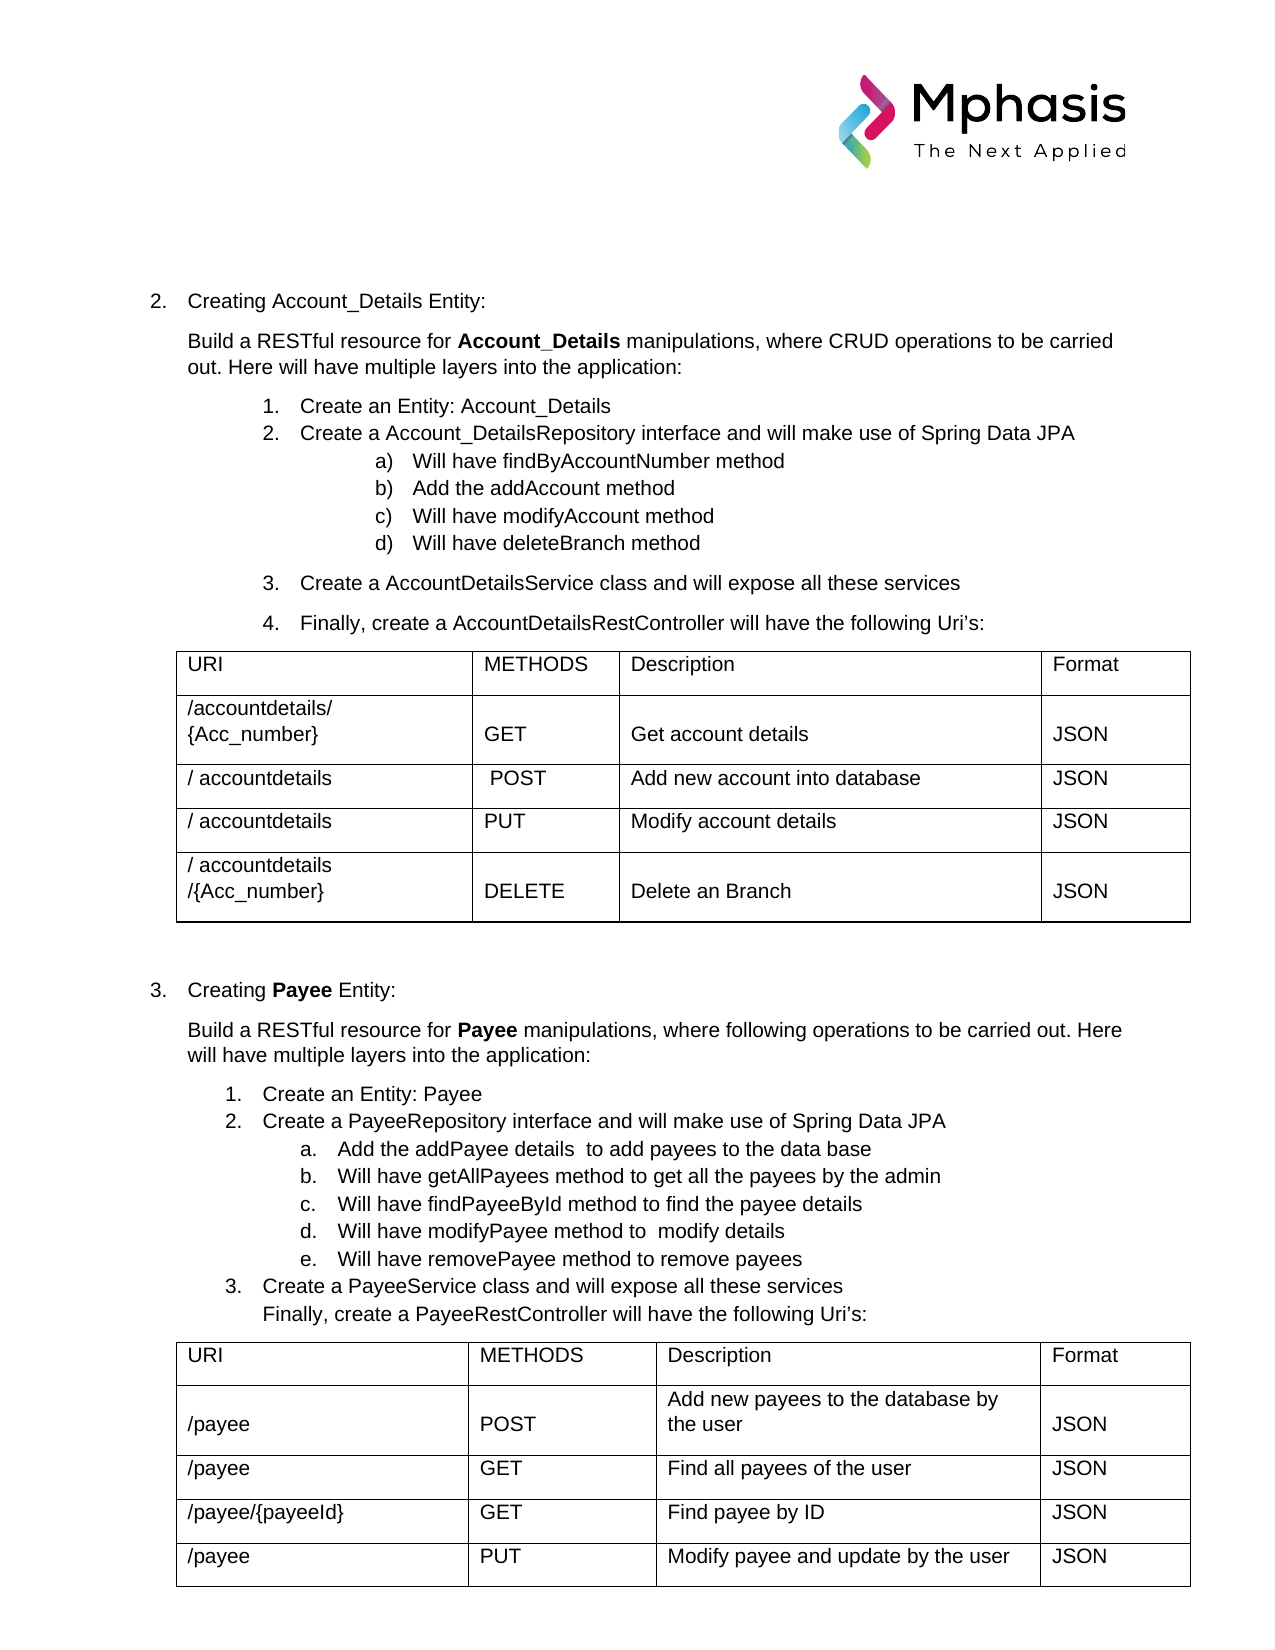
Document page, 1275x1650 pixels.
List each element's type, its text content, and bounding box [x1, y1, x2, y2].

list Finally, create a PayeeRestController will have the following Uri’s: [262, 1302, 1125, 1326]
table_cell PUT [473, 809, 619, 852]
list Create a PayeeRepository interface and will make use of Spring Data JPA [225, 1109, 1125, 1133]
table_cell JSON [1041, 1386, 1190, 1455]
list Will have removePayee method to remove payees [300, 1247, 1125, 1271]
table_cell / accountdetails /{Acc_number} [177, 853, 472, 921]
list Create a PayeeService class and will expose all these services [225, 1274, 1125, 1298]
list Create a Account_DetailsRepository interface and will make use of Spring Data JPA [262, 421, 1125, 445]
table_cell Modify account details [620, 809, 1041, 852]
list Build a RESTful resource for Account_Details manipulations, where CRUD operations to be carried out. Here will have multiple layers into the application: [187, 329, 1125, 379]
table_cell JSON [1041, 1456, 1190, 1499]
list Will have modifyAccount method [375, 503, 1125, 527]
list Will have getAllPayees method to get all the payees by the admin [300, 1164, 1125, 1188]
table_cell PUT [469, 1544, 656, 1586]
table_cell JSON [1041, 1544, 1190, 1586]
table_cell POST [473, 765, 619, 808]
table_cell Modify payee and update by the user [657, 1544, 1040, 1586]
list Create a AccountDetailsService class and will expose all these services [262, 571, 1125, 595]
table_cell JSON [1041, 1500, 1190, 1542]
table_cell Add new payees to the database by the user [657, 1386, 1040, 1455]
picture [838, 75, 1125, 169]
table_cell Get account details [620, 696, 1041, 764]
list Finally, create a AccountDetailsRestController will have the following Uri’s: [262, 611, 1125, 635]
table_header Description [657, 1343, 1040, 1385]
list Will have findByAccountNumber method [375, 448, 1125, 472]
table_cell JSON [1042, 696, 1190, 764]
table_cell JSON [1042, 853, 1190, 921]
table_header Format [1041, 1343, 1190, 1385]
list Creating Payee Entity: [150, 977, 1125, 1001]
list Will have modifyPayee method to modify details [300, 1219, 1125, 1243]
list Create an Entity: Account_Details [262, 393, 1125, 417]
list Creating Account_Details Entity: [150, 289, 1125, 313]
table_cell /payee [177, 1386, 468, 1455]
table_header URI [177, 652, 472, 695]
table_header URI [177, 1343, 468, 1385]
table_cell /payee [177, 1544, 468, 1586]
table_cell /payee [177, 1456, 468, 1499]
table_cell GET [473, 696, 619, 764]
table_header Description [620, 652, 1041, 695]
list Add the addPayee details to add payees to the data base [300, 1137, 1125, 1161]
table_cell Find all payees of the user [657, 1456, 1040, 1499]
list Will have findPayeeById method to find the payee details [300, 1192, 1125, 1216]
table_cell JSON [1042, 809, 1190, 852]
table_header Format [1042, 652, 1190, 695]
table_cell JSON [1042, 765, 1190, 808]
table_cell / accountdetails [177, 765, 472, 808]
list Add the addAccount method [375, 476, 1125, 500]
table_cell Add new account into database [620, 765, 1041, 808]
table_cell Find payee by ID [657, 1500, 1040, 1542]
table_cell /accountdetails/{Acc_number} [177, 696, 472, 764]
list Build a RESTful resource for Payee manipulations, where following operations to be carried out. Here will have multiple layers into the application: [187, 1017, 1125, 1067]
table_cell /payee/{payeeId} [177, 1500, 468, 1542]
table_cell GET [469, 1500, 656, 1542]
table_cell POST [469, 1386, 656, 1455]
list Create an Entity: Payee [225, 1082, 1125, 1106]
table_cell DELETE [473, 853, 619, 921]
table_cell GET [469, 1456, 656, 1499]
table_header METHODS [469, 1343, 656, 1385]
table_cell Delete an Branch [620, 853, 1041, 921]
list Will have deleteBranch method [375, 531, 1125, 555]
table_header METHODS [473, 652, 619, 695]
table_cell / accountdetails [177, 809, 472, 852]
